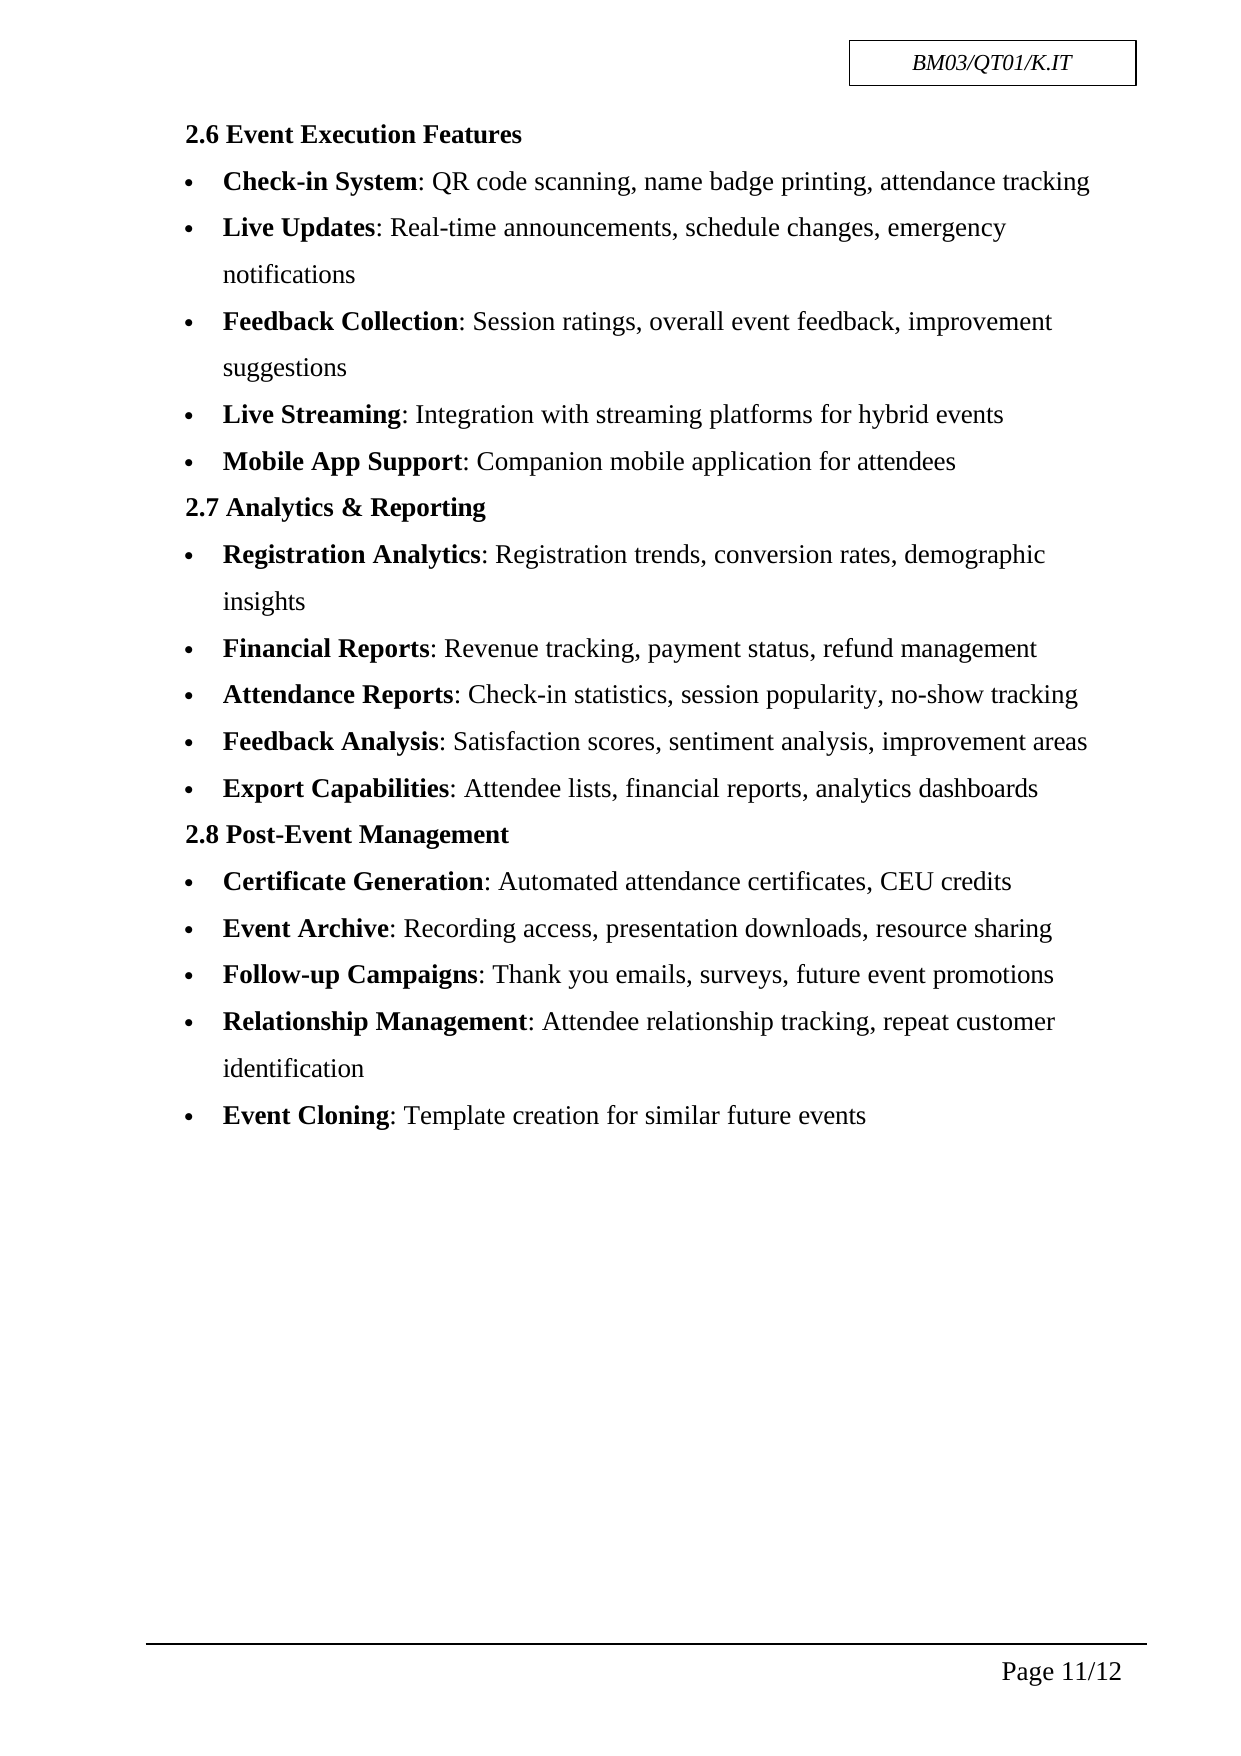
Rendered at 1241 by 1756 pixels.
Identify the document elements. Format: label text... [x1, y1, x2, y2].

list Mobile App Support: Companion mobile application for attendees [185, 445, 1137, 476]
list Financial Reports: Revenue tracking, payment status, refund management [185, 632, 1137, 663]
list Event Cloning: Template creation for similar future events [185, 1099, 1137, 1130]
subtitle Post-Event Management [185, 818, 1137, 849]
list Relationship Management: Attendee relationship tracking, repeat customer identification [185, 1005, 1055, 1083]
subtitle Analytics & Reporting [185, 491, 1137, 523]
list Live Streaming: Integration with streaming platforms for hybrid events [185, 398, 1137, 429]
list Check-in System: QR code scanning, name badge printing, attendance tracking [185, 164, 1137, 196]
list Export Capabilities: Attendee lists, financial reports, analytics dashboards [185, 772, 1137, 803]
list Event Archive: Recording access, presentation downloads, resource sharing [185, 912, 1137, 943]
list Feedback Analysis: Satisfaction scores, sentiment analysis, improvement areas [185, 725, 1137, 756]
list Attendance Reports: Check-in statistics, session popularity, no-show tracking [185, 678, 1137, 709]
list Live Updates: Real-time announcements, schedule changes, emergency notifications [185, 211, 1007, 289]
list Registration Analytics: Registration trends, conversion rates, demographic insights [185, 538, 1046, 616]
list Feedback Collection: Session ratings, overall event feedback, improvement suggestions [185, 305, 1052, 382]
list Certificate Generation: Automated attendance certificates, CEU credits [185, 865, 1137, 896]
list Follow-up Campaigns: Thank you emails, surveys, future event promotions [185, 959, 1137, 990]
subtitle Event Execution Features [185, 118, 1137, 149]
